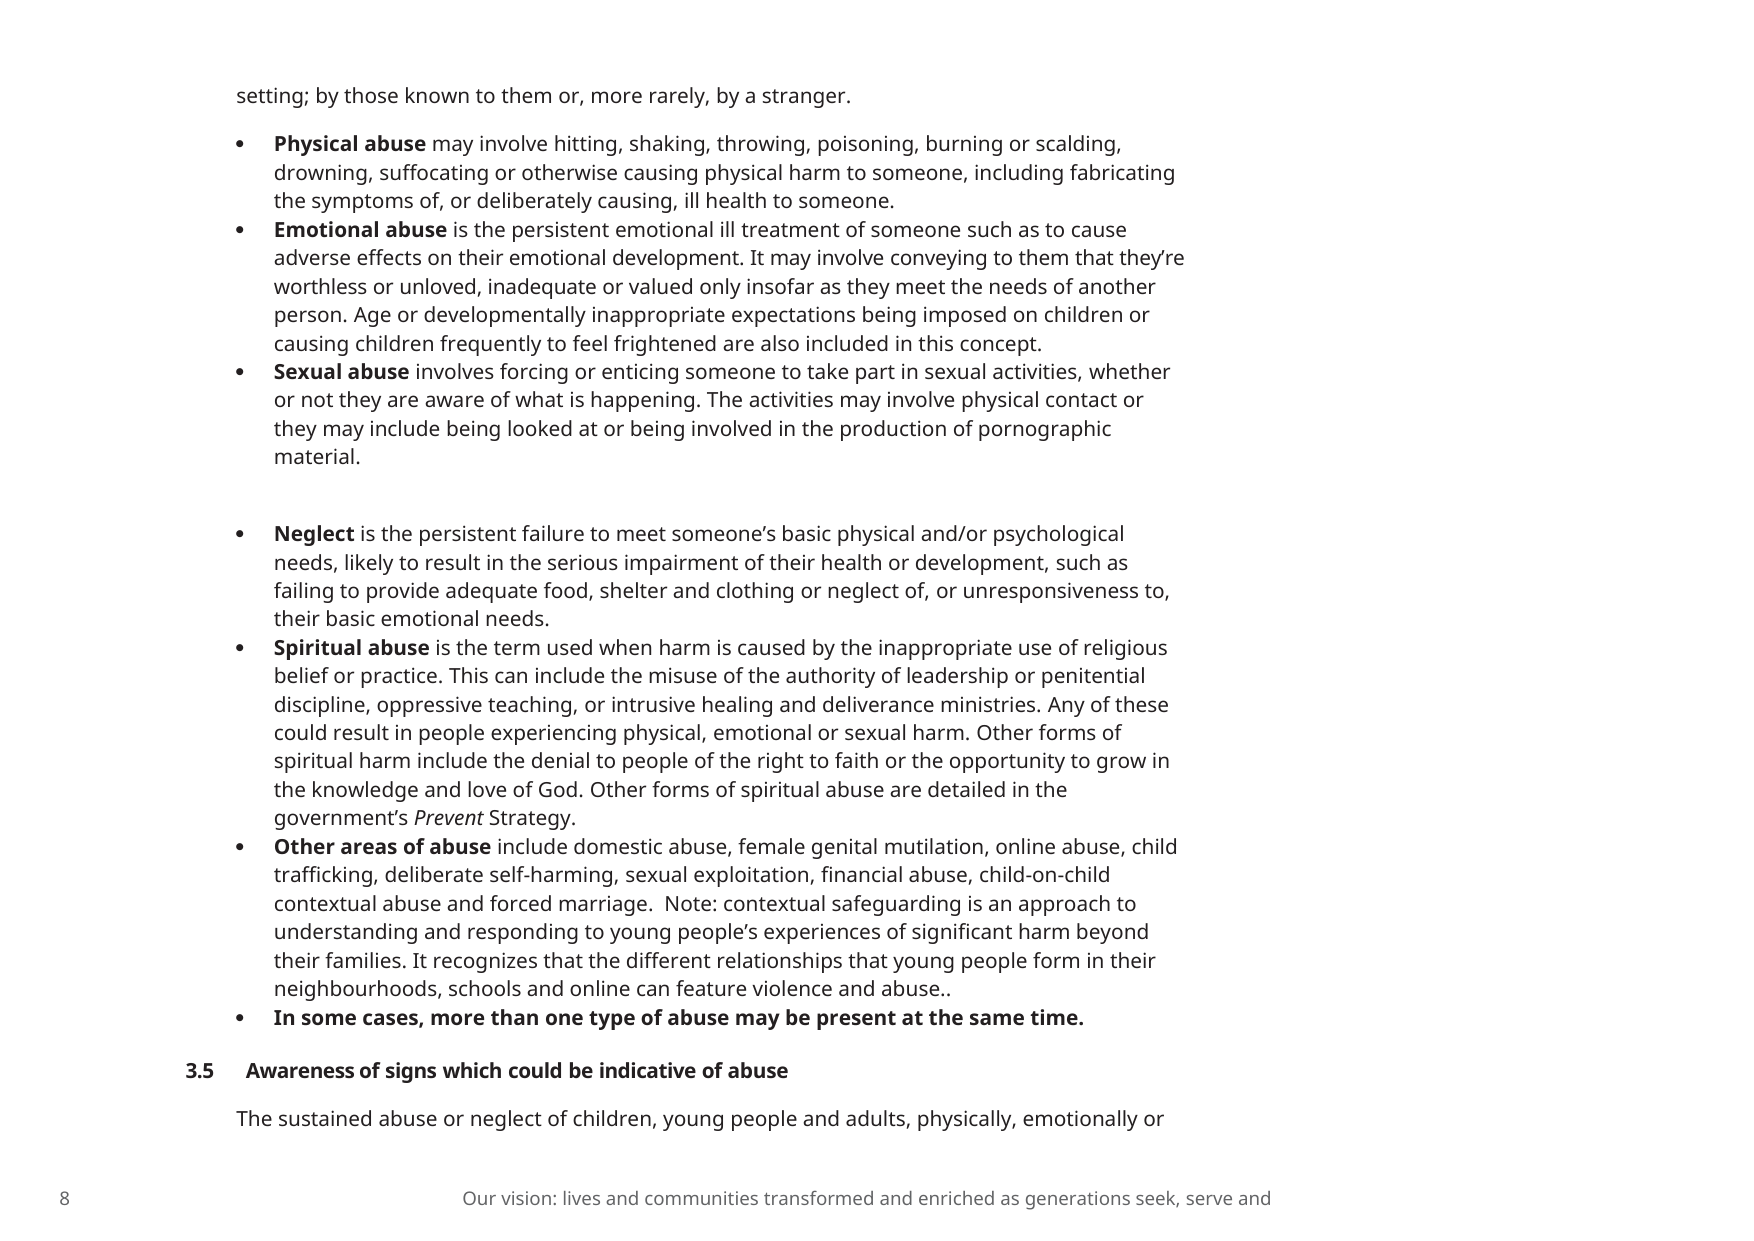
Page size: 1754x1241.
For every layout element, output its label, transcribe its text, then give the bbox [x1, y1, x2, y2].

list Physical abuse may involve hitting, shaking, throwing, poisoning, burning or scalding, drowning, suffocating or otherwise causing physical harm to someone, including fabricating the symptoms of, or deliberately causing, ill health to someone. [236, 129, 1189, 215]
list Spiritual abuse is the term used when harm is caused by the inappropriate use of religious belief or practice. This can include the misuse of the authority of leadership or penitential discipline, oppressive teaching, or intrusive healing and deliverance ministries. Any of these could result in people experiencing physical, emotional or sexual harm. Other forms of spiritual harm include the denial to people of the right to faith or the opportunity to grow in the knowledge and love of God. Other forms of spiritual abuse are detailed in the government’s Prevent Strategy. [236, 633, 1189, 832]
list Sexual abuse involves forcing or enticing someone to take part in sexual activities, whether or not they are aware of what is happening. The activities may involve physical contact or they may include being looked at or being involved in the production of pornographic material. [236, 357, 1189, 471]
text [236, 1104, 1189, 1133]
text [236, 81, 1189, 110]
list In some cases, more than one type of abuse may be present at the same time. [236, 1003, 1189, 1031]
subtitle Awareness of signs which could be indicative of abuse [185, 1056, 1189, 1084]
list Neglect is the persistent failure to meet someone’s basic physical and/or psychological needs, likely to result in the serious impairment of their health or development, such as failing to provide adequate food, shelter and clothing or neglect of, or unresponsiveness to, their basic emotional needs. [236, 519, 1189, 633]
list Emotional abuse is the persistent emotional ill treatment of someone such as to cause adverse effects on their emotional development. It may involve conveying to them that they’re worthless or unloved, inadequate or valued only insofar as they meet the needs of another person. Age or developmentally inappropriate expectations being imposed on children or causing children frequently to feel frightened are also included in this concept. [236, 215, 1189, 357]
list Other areas of abuse include domestic abuse, female genital mutilation, online abuse, child trafficking, deliberate self-harming, sexual exploitation, financial abuse, child-on-child contextual abuse and forced marriage. Note: contextual safeguarding is an approach to understanding and responding to young people’s experiences of significant harm beyond their families. It recognizes that the different relationships that young people form in their neighbourhoods, schools and online can feature violence and abuse.. [236, 832, 1189, 1003]
